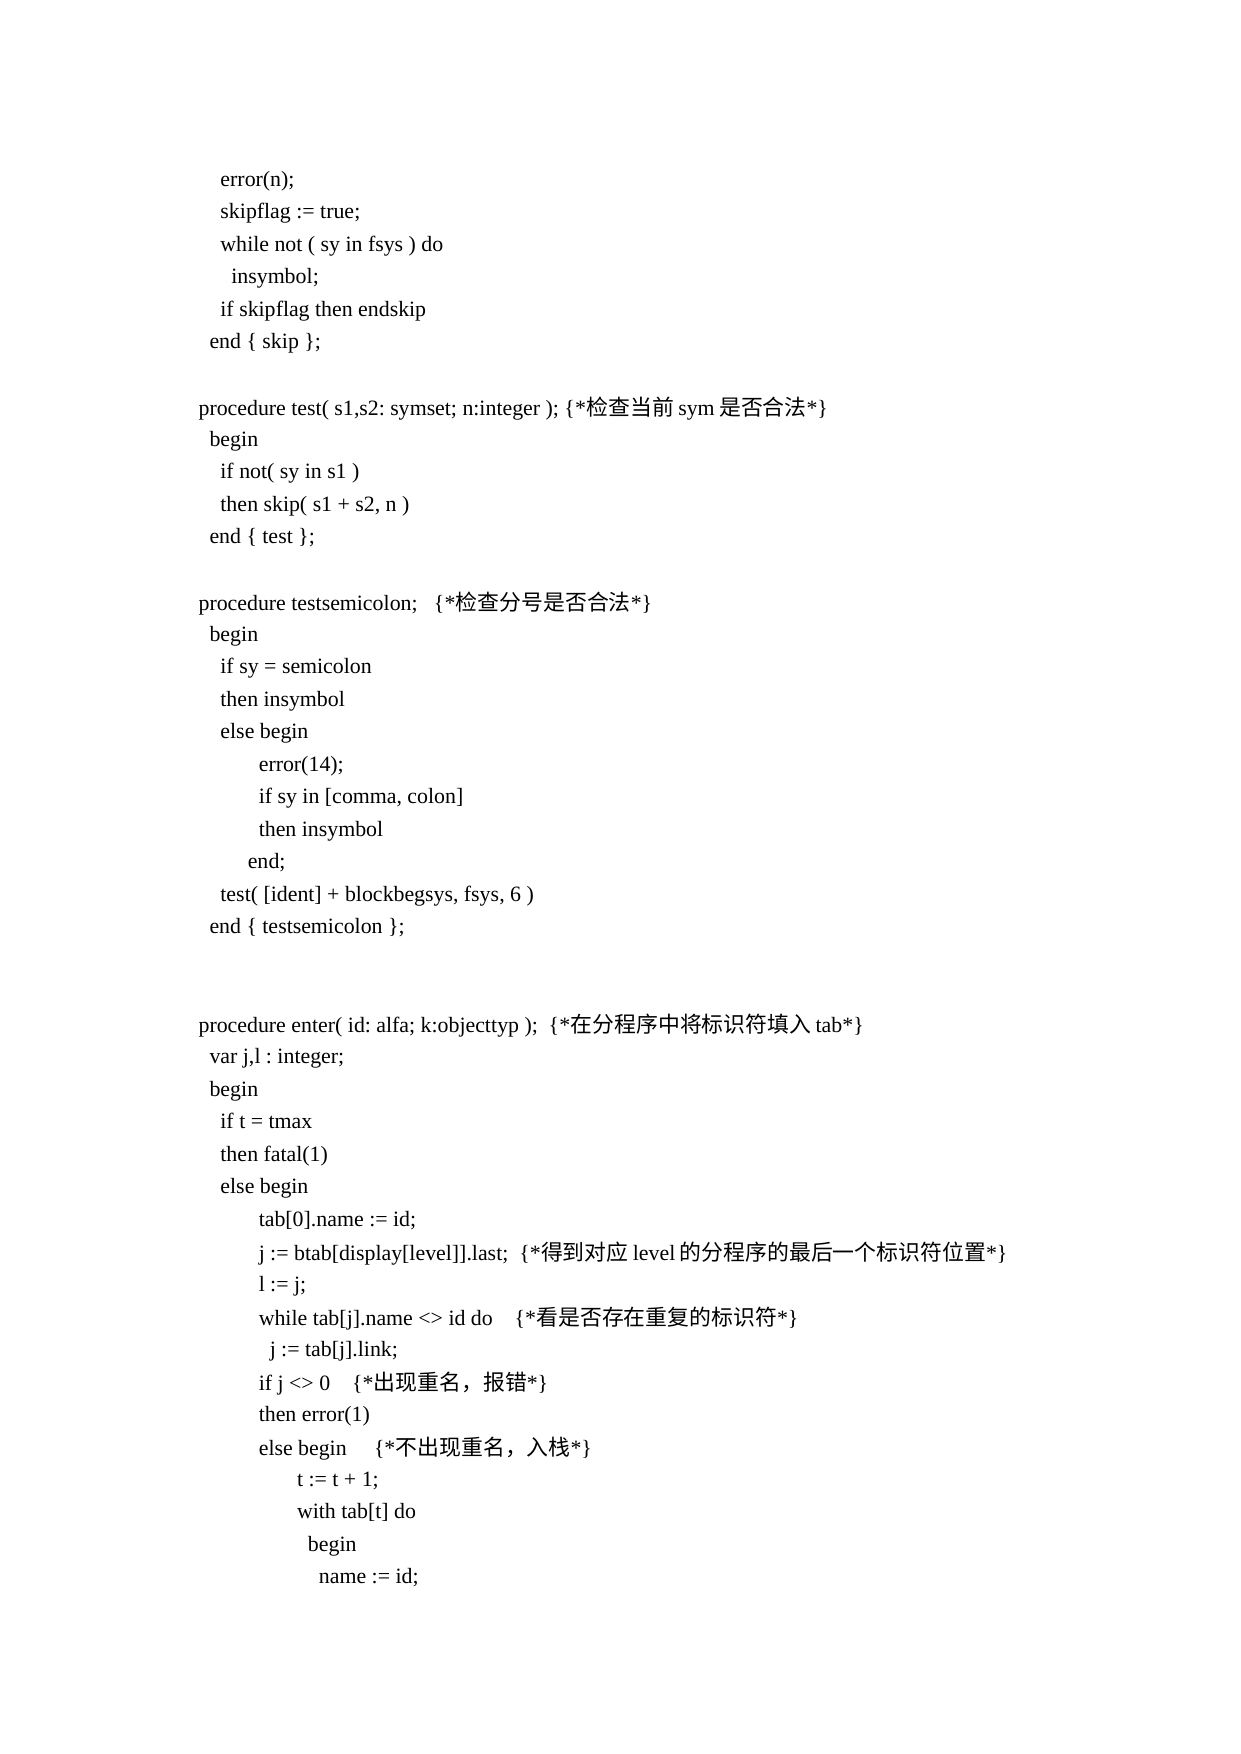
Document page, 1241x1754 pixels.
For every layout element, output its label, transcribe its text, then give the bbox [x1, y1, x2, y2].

text then error(1) [187, 1397, 1053, 1429]
text with tab[t] do [187, 1494, 1053, 1527]
text procedure testsemicolon; {*检查分号是否合法*} [187, 584, 1053, 617]
text error(14); [187, 747, 1053, 779]
text j := tab[j].link; [187, 1332, 1053, 1364]
text if sy = semicolon [187, 649, 1053, 682]
text test( [ident] + blockbegsys, fsys, 6 ) [187, 877, 1053, 909]
text var j,l : integer; [187, 1039, 1053, 1072]
text procedure test( s1,s2: symset; n:integer ); {*检查当前sym是否合法*} [187, 389, 1053, 422]
text begin [187, 422, 1053, 454]
text end; [187, 844, 1053, 877]
text if t = tmax [187, 1104, 1053, 1137]
text begin [187, 617, 1053, 649]
text if sy in [comma, colon] [187, 779, 1053, 812]
text begin [187, 1527, 1053, 1559]
text else begin [187, 714, 1053, 747]
text skipflag := true; [187, 194, 1053, 227]
text then insymbol [187, 682, 1053, 714]
text insymbol; [187, 259, 1053, 292]
text j := btab[display[level]].last; {*得到对应level的分程序的最后一个标识符位置*} [187, 1234, 1053, 1267]
text else begin {*不出现重名，入栈*} [187, 1429, 1053, 1462]
text if skipflag then endskip [187, 292, 1053, 324]
text t := t + 1; [187, 1462, 1053, 1494]
text then skip( s1 + s2, n ) [187, 487, 1053, 519]
text l := j; [187, 1267, 1053, 1299]
text then fatal(1) [187, 1137, 1053, 1169]
text procedure enter( id: alfa; k:objecttyp ); {*在分程序中将标识符填入tab*} [187, 1007, 1053, 1039]
text end { test }; [187, 519, 1053, 552]
text error(n); [187, 162, 1053, 194]
text end { skip }; [187, 324, 1053, 357]
text then insymbol [187, 812, 1053, 844]
text tab[0].name := id; [187, 1202, 1053, 1234]
text begin [187, 1072, 1053, 1104]
text while not ( sy in fsys ) do [187, 227, 1053, 259]
text else begin [187, 1169, 1053, 1202]
text if j <> 0 {*出现重名，报错*} [187, 1364, 1053, 1397]
text if not( sy in s1 ) [187, 454, 1053, 487]
text name := id; [187, 1559, 1053, 1592]
text end { testsemicolon }; [187, 909, 1053, 942]
text while tab[j].name <> id do {*看是否存在重复的标识符*} [187, 1299, 1053, 1332]
